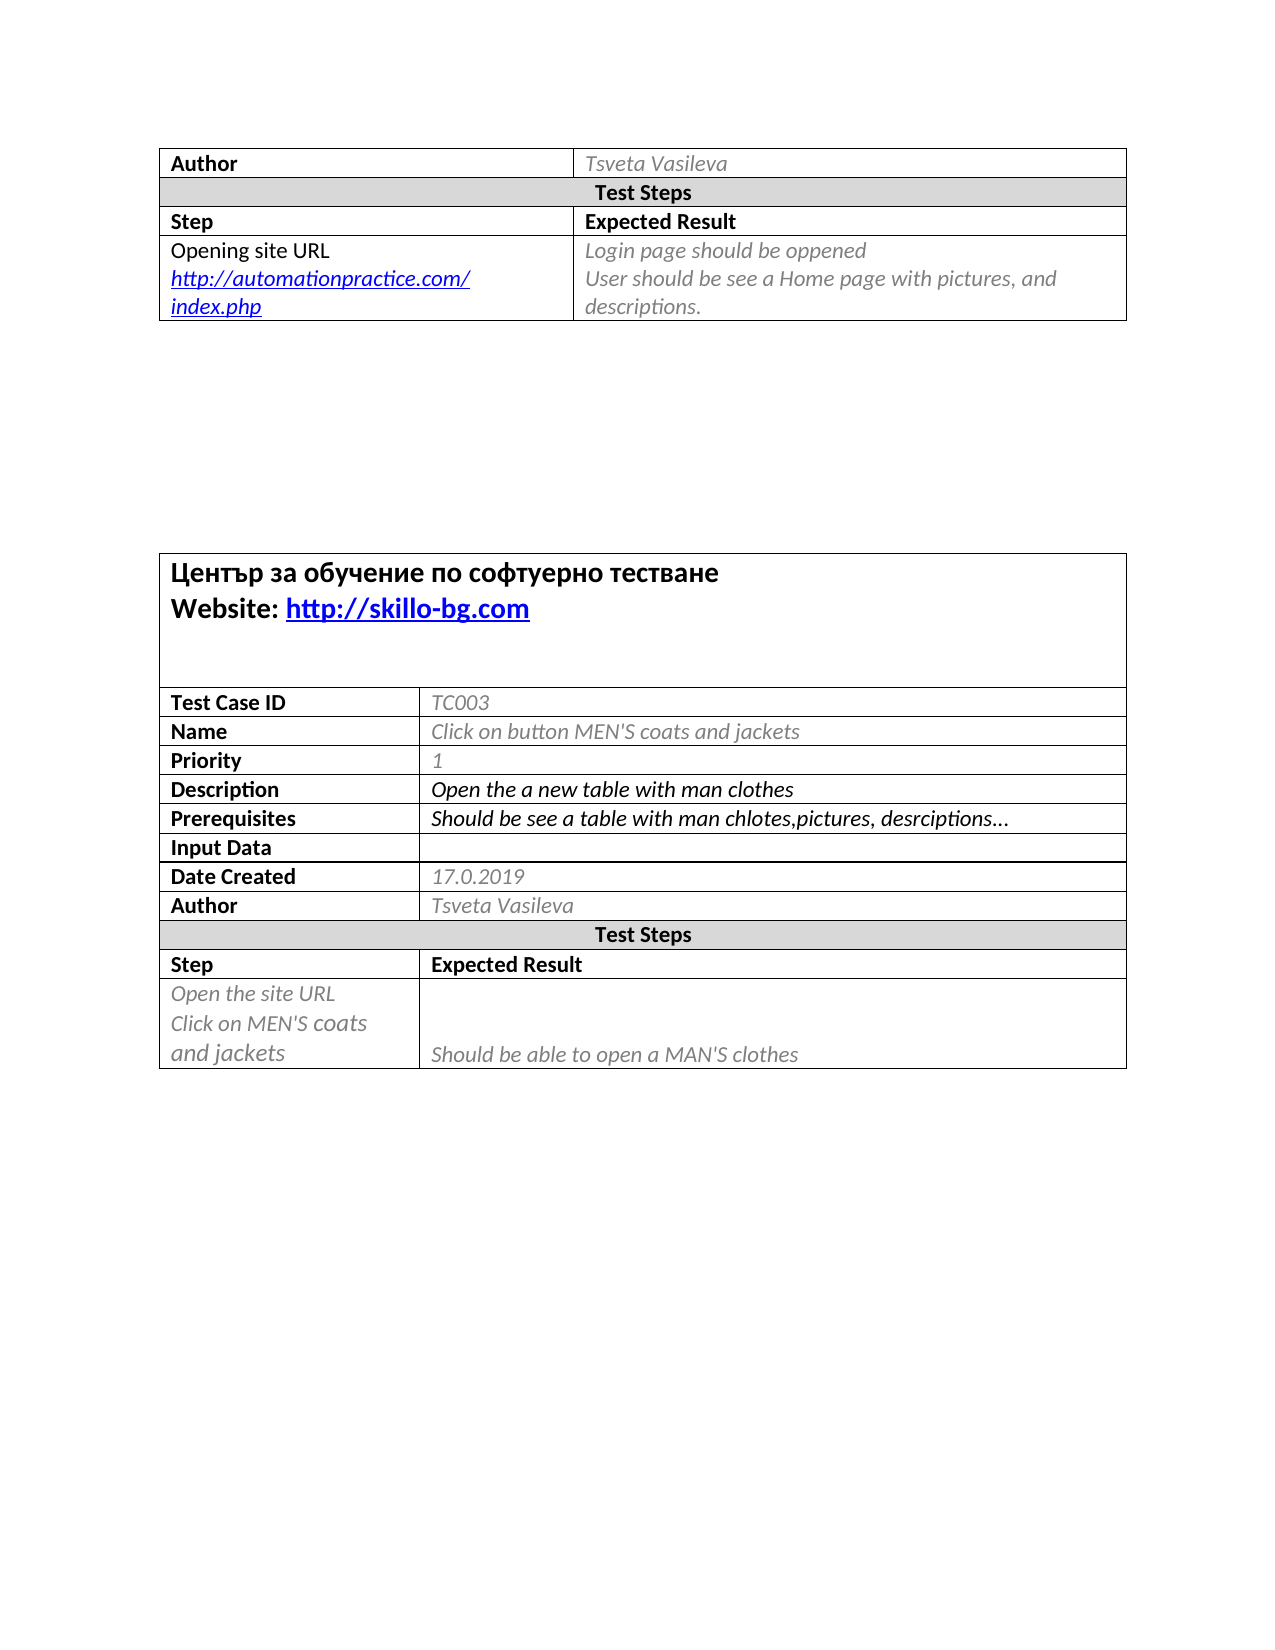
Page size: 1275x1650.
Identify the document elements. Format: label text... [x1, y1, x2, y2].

table_cell Tsveta Vasileva [574, 149, 1126, 177]
table_cell Step [160, 207, 573, 235]
table_cell Opening site URL http://automationpractice.com/index.php [160, 236, 573, 320]
table_cell Author [160, 892, 419, 919]
table_cell Should be see a table with man chlotes,pictures, desrciptions... [420, 804, 1126, 832]
table_cell [420, 834, 1126, 861]
table_cell Description [160, 775, 419, 803]
table_cell Should be able to open a MAN'S clothes [420, 979, 1126, 1068]
table_cell Login page should be oppened User should be see a Home page with pictures, and descriptions. [574, 236, 1126, 320]
table_cell Priority [160, 746, 419, 774]
table_cell 17.0.2019 [420, 863, 1126, 891]
table_cell Open the a new table with man clothes [420, 775, 1126, 803]
table_cell Expected Result [420, 950, 1126, 978]
table_cell Author [160, 149, 573, 177]
table_cell TC003 [420, 688, 1126, 716]
table_cell Prerequisites [160, 804, 419, 832]
table_cell Name [160, 717, 419, 745]
table_cell Input Data [160, 834, 419, 861]
table_cell Date Created [160, 863, 419, 891]
table_cell Test Steps [160, 178, 1126, 206]
table_cell Test Steps [160, 921, 1126, 949]
table_header Център за обучение по софтуерно тестване Website: http://skillo-bg.com [160, 554, 1126, 687]
table_cell Open the site URL Click on MEN'S coats and jackets [160, 979, 419, 1068]
table_cell Step [160, 950, 419, 978]
table_cell Tsveta Vasileva [420, 892, 1126, 919]
table_cell Test Case ID [160, 688, 419, 716]
table_cell 1 [420, 746, 1126, 774]
table_cell Click on button MEN'S coats and jackets [420, 717, 1126, 745]
table_cell Expected Result [574, 207, 1126, 235]
